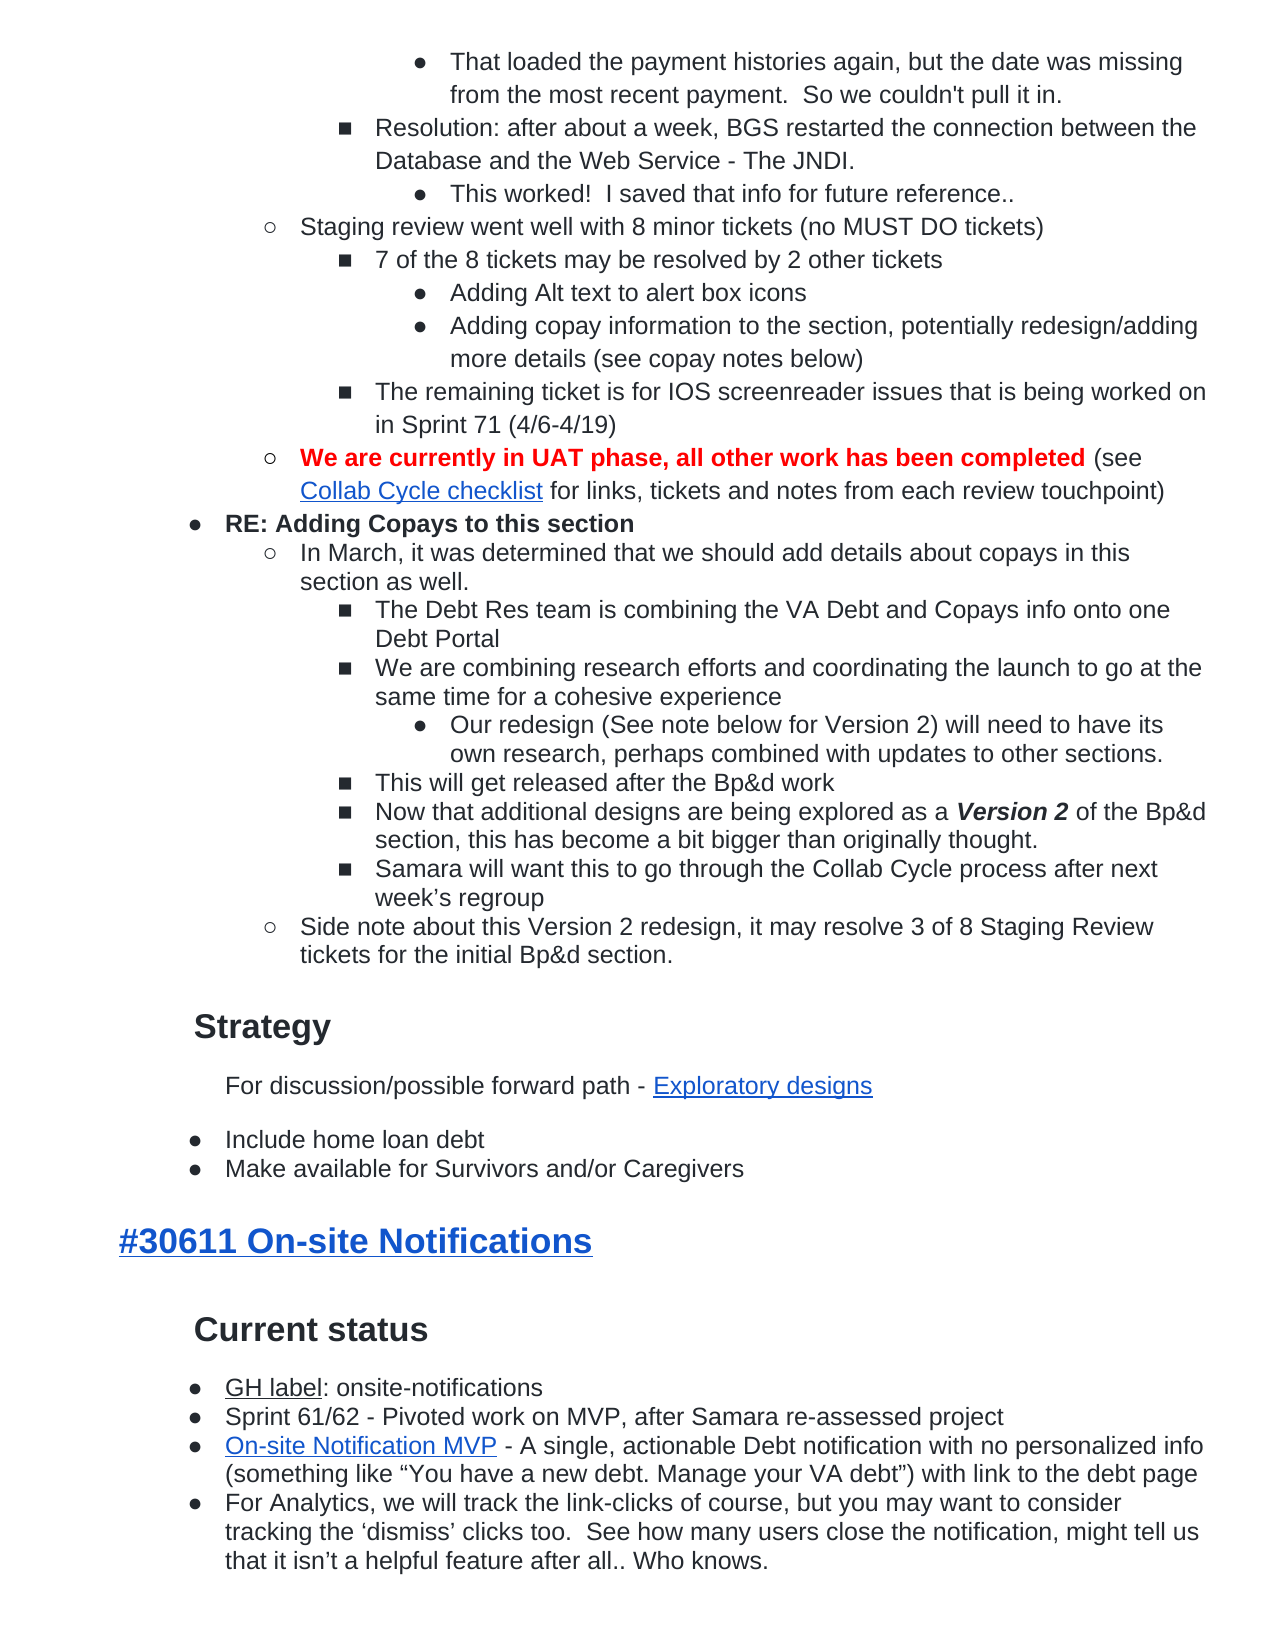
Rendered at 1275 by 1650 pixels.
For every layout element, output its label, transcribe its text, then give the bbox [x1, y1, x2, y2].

text For discussion/possible forward path - Exploratory designs [225, 1071, 1209, 1100]
list The remaining ticket is for IOS screenreader issues that is being worked on in Sprint 71 (4/6-4/19) [337, 377, 1209, 439]
list Samara will want this to go through the Collab Cycle process after next week’s regroup [337, 854, 1209, 912]
list The Debt Res team is combining the VA Debt and Copays info onto one Debt Portal [337, 595, 1209, 653]
list This will get released after the Bp&d work [337, 768, 1209, 797]
list We are currently in UAT phase, all other work has been completed (see Collab Cycle checklist for links, tickets and notes from each review touchpoint) [262, 443, 1209, 505]
list Adding Alt text to alert box icons [412, 278, 1209, 307]
subtitle Strategy [194, 1007, 1209, 1046]
list Side note about this Version 2 redesign, it may resolve 3 of 8 Staging Review tickets for the initial Bp&d section. [262, 912, 1209, 969]
list Resolution: after about a week, BGS restarted the connection between the Database and the Web Service - The JNDI. [337, 113, 1209, 175]
subtitle Current status [194, 1309, 1209, 1348]
list Include home loan debt [187, 1125, 1209, 1154]
list Make available for Survivors and/or Caregivers [187, 1154, 1209, 1182]
list GH label: onsite-notifications [187, 1373, 1209, 1402]
subtitle #30611 On-site Notifications [119, 1220, 1209, 1271]
list Our redesign (See note below for Version 2) will need to have its own research, perhaps combined with updates to other sections. [412, 710, 1209, 768]
list Sprint 61/62 - Pivoted work on MVP, after Samara re-assessed project [187, 1402, 1209, 1431]
list This worked! I saved that info for future reference.. [412, 179, 1209, 208]
list We are combining research efforts and coordinating the launch to go at the same time for a cohesive experience [337, 653, 1209, 710]
list On-site Notification MVP - A single, actionable Debt notification with no personalized info (something like “You have a new debt. Manage your VA debt”) with link to the debt page [187, 1431, 1209, 1488]
list 7 of the 8 tickets may be resolved by 2 other tickets [337, 245, 1209, 274]
list In March, it was determined that we should add details about copays in this section as well. [262, 538, 1209, 595]
list Adding copay information to the section, potentially redesign/adding more details (see copay notes below) [412, 311, 1209, 373]
list RE: Adding Copays to this section [187, 509, 1209, 538]
list That loaded the payment histories again, but the date was missing from the most recent payment. So we couldn't pull it in. [412, 47, 1209, 109]
list Staging review went well with 8 minor tickets (no MUST DO tickets) [262, 212, 1209, 241]
list Now that additional designs are being explored as a Version 2 of the Bp&d section, this has become a bit bigger than originally thought. [337, 797, 1209, 854]
